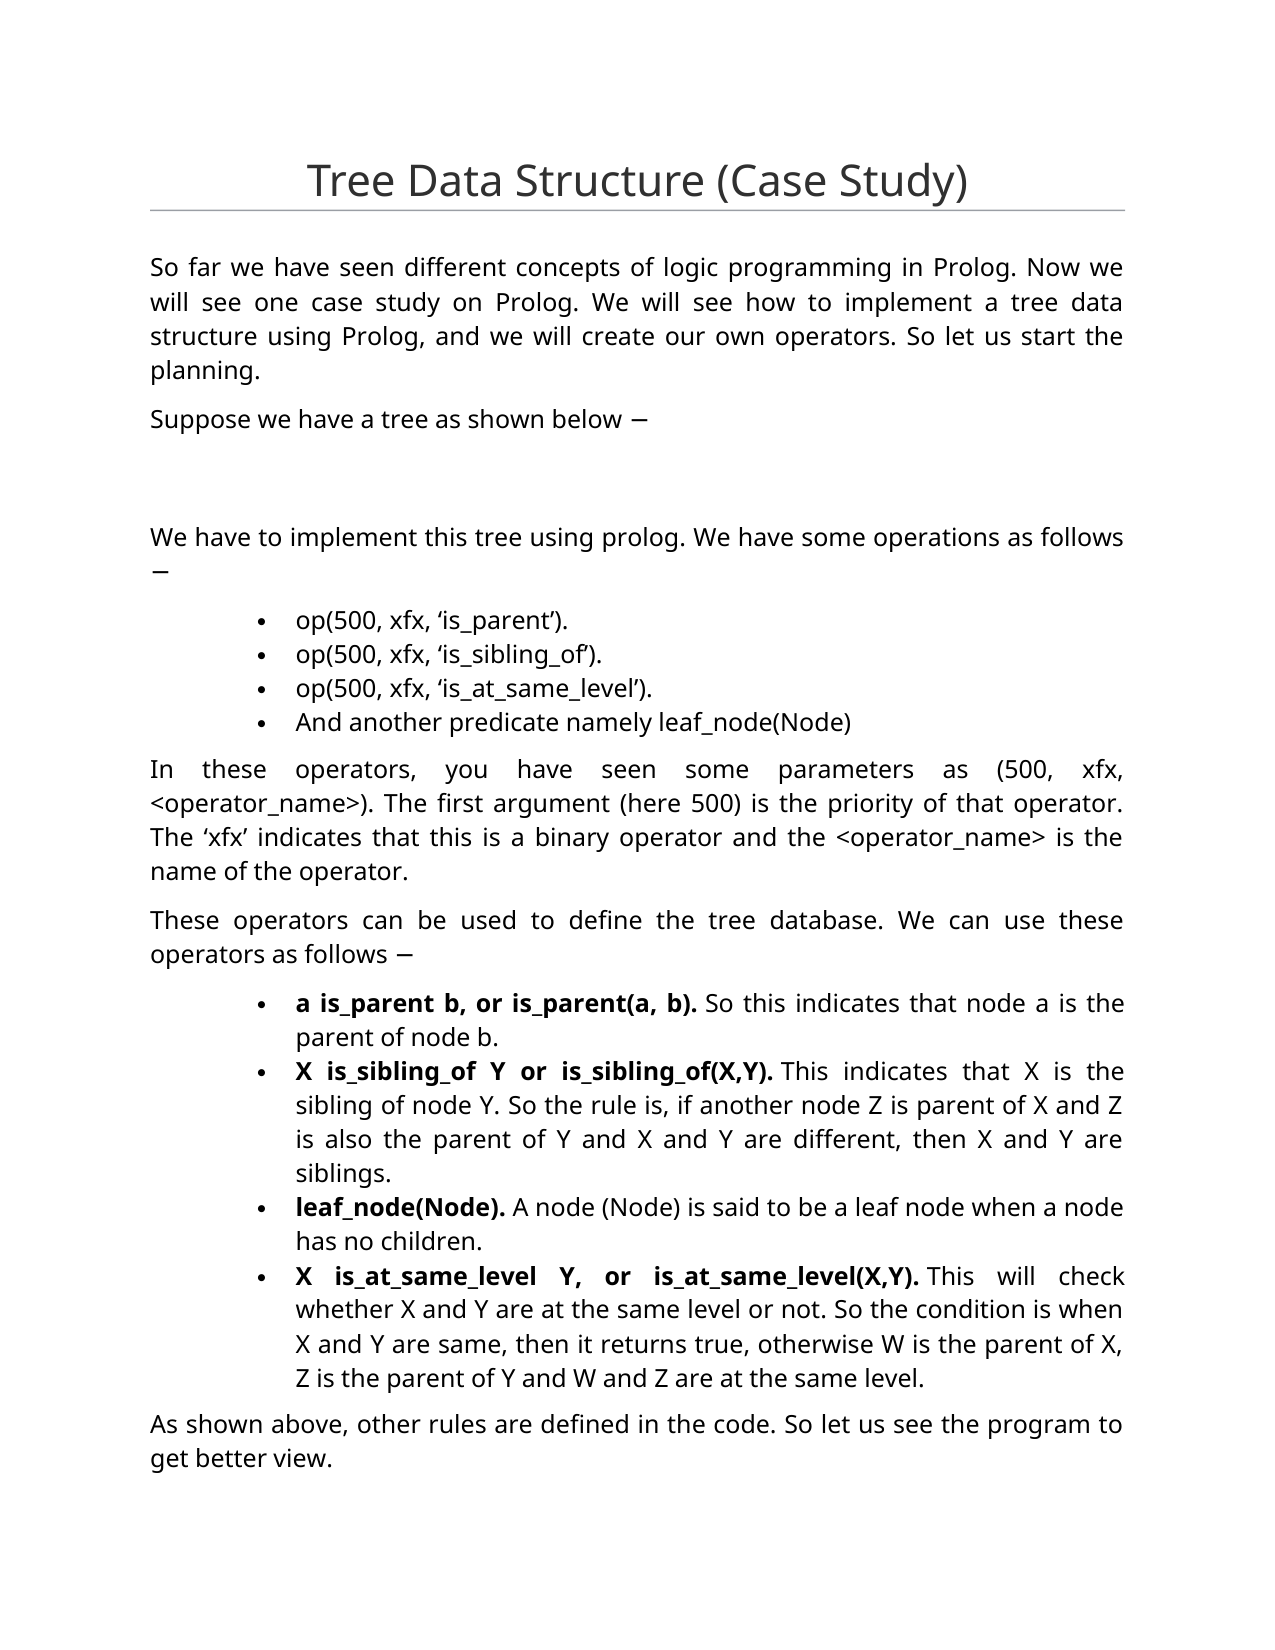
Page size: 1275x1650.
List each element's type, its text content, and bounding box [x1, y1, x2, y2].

text So far we have seen different concepts of logic programming in Prolog. Now we will see one case study on Prolog. We will see how to implement a tree data structure using Prolog, and we will create our own operators. So let us start the planning. [150, 250, 1125, 386]
list a is_parent b, or is_parent(a, b). So this indicates that node a is the parent of node b. [258, 986, 1125, 1054]
list X is_sibling_of Y or is_sibling_of(X,Y). This indicates that X is the sibling of node Y. So the rule is, if another node Z is parent of X and Z is also the parent of Y and X and Y are different, then X and Y are siblings. [258, 1054, 1125, 1190]
text We have to implement this tree using prolog. We have some operations as follows − [150, 519, 1125, 587]
text Tree Data Structure (Case Study) [150, 150, 1125, 209]
text In these operators, you have seen some parameters as (500, xfx, <operator_name>). The first argument (here 500) is the priority of that operator. The ‘xfx’ indicates that this is a binary operator and the <operator_name> is the name of the operator. [150, 751, 1125, 887]
text As shown above, other rules are defined in the code. So let us see the program to get better view. [150, 1407, 1125, 1475]
list op(500, xfx, ‘is_sibling_of’). [258, 637, 1125, 671]
text Suppose we have a tree as shown below − [150, 401, 1125, 435]
text These operators can be used to define the tree database. We can use these operators as follows − [150, 902, 1125, 971]
list And another predicate namely leaf_node(Node) [258, 705, 1125, 739]
list leaf_node(Node). A node (Node) is said to be a leaf node when a node has no children. [258, 1190, 1125, 1258]
list X is_at_same_level Y, or is_at_same_level(X,Y). This will check whether X and Y are at the same level or not. So the condition is when X and Y are same, then it returns true, otherwise W is the parent of X, Z is the parent of Y and W and Z are at the same level. [258, 1258, 1125, 1394]
list op(500, xfx, ‘is_at_same_level’). [258, 671, 1125, 705]
list op(500, xfx, ‘is_parent’). [258, 602, 1125, 637]
